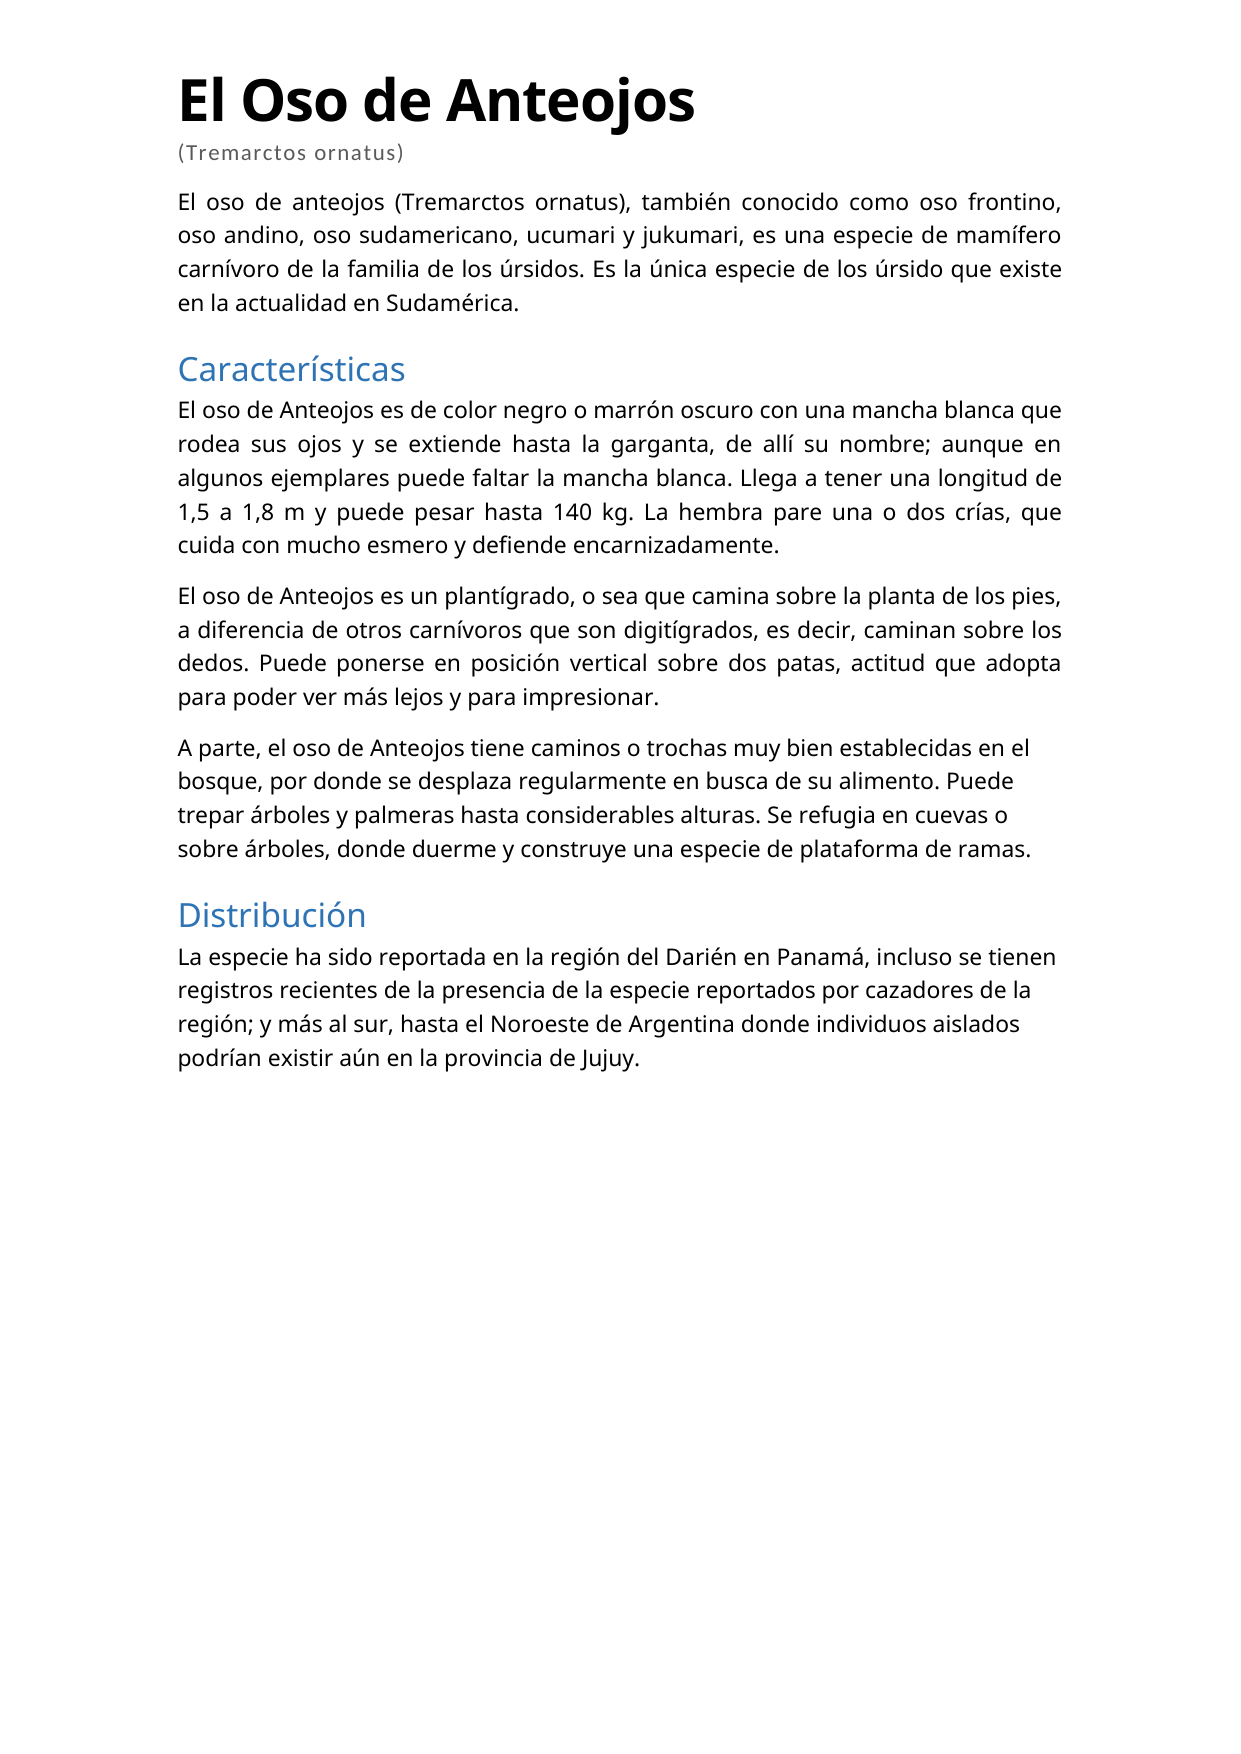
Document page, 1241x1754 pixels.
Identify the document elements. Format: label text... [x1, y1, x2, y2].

title El Oso de Anteojos [177, 59, 1063, 138]
subtitle (Tremarctos ornatus) [177, 138, 1063, 167]
subtitle Características [177, 345, 1063, 391]
text El oso de Anteojos es un plantígrado, o sea que camina sobre la planta de los pies, a diferencia de otros carnívoros que son digitígrados, es decir, caminan sobre los dedos. Puede ponerse en posición vertical sobre dos patas, actitud que adopta para poder ver más lejos y para impresionar. [177, 580, 1063, 712]
text El oso de Anteojos es de color negro o marrón oscuro con una mancha blanca que rodea sus ojos y se extiende hasta la garganta, de allí su nombre; aunque en algunos ejemplares puede faltar la mancha blanca. Llega a tener una longitud de 1,5 a 1,8 m y puede pesar hasta 140 kg. La hembra pare una o dos crías, que cuida con mucho esmero y defiende encarnizadamente. [177, 394, 1063, 561]
text La especie ha sido reportada en la región del Darién en Panamá, incluso se tienen registros recientes de la presencia de la especie reportados por cazadores de la región; y más al sur, hasta el Noroeste de Argentina donde individuos aislados podrían existir aún en la provincia de Jujuy. [177, 940, 1063, 1073]
subtitle Distribución [177, 891, 1063, 937]
text A parte, el oso de Anteojos tiene caminos o trochas muy bien establecidas en el bosque, por donde se desplaza regularmente en busca de su alimento. Puede trepar árboles y palmeras hasta considerables alturas. Se refugia en cuevas o sobre árboles, donde duerme y construye una especie de plataforma de ramas. [177, 731, 1063, 864]
text El oso de anteojos (Tremarctos ornatus), también conocido como oso frontino, oso andino, oso sudamericano, ucumari y jukumari, es una especie de mamífero carnívoro de la familia de los úrsidos. Es la única especie de los úrsido que existe en la actualidad en Sudamérica. [177, 185, 1063, 318]
